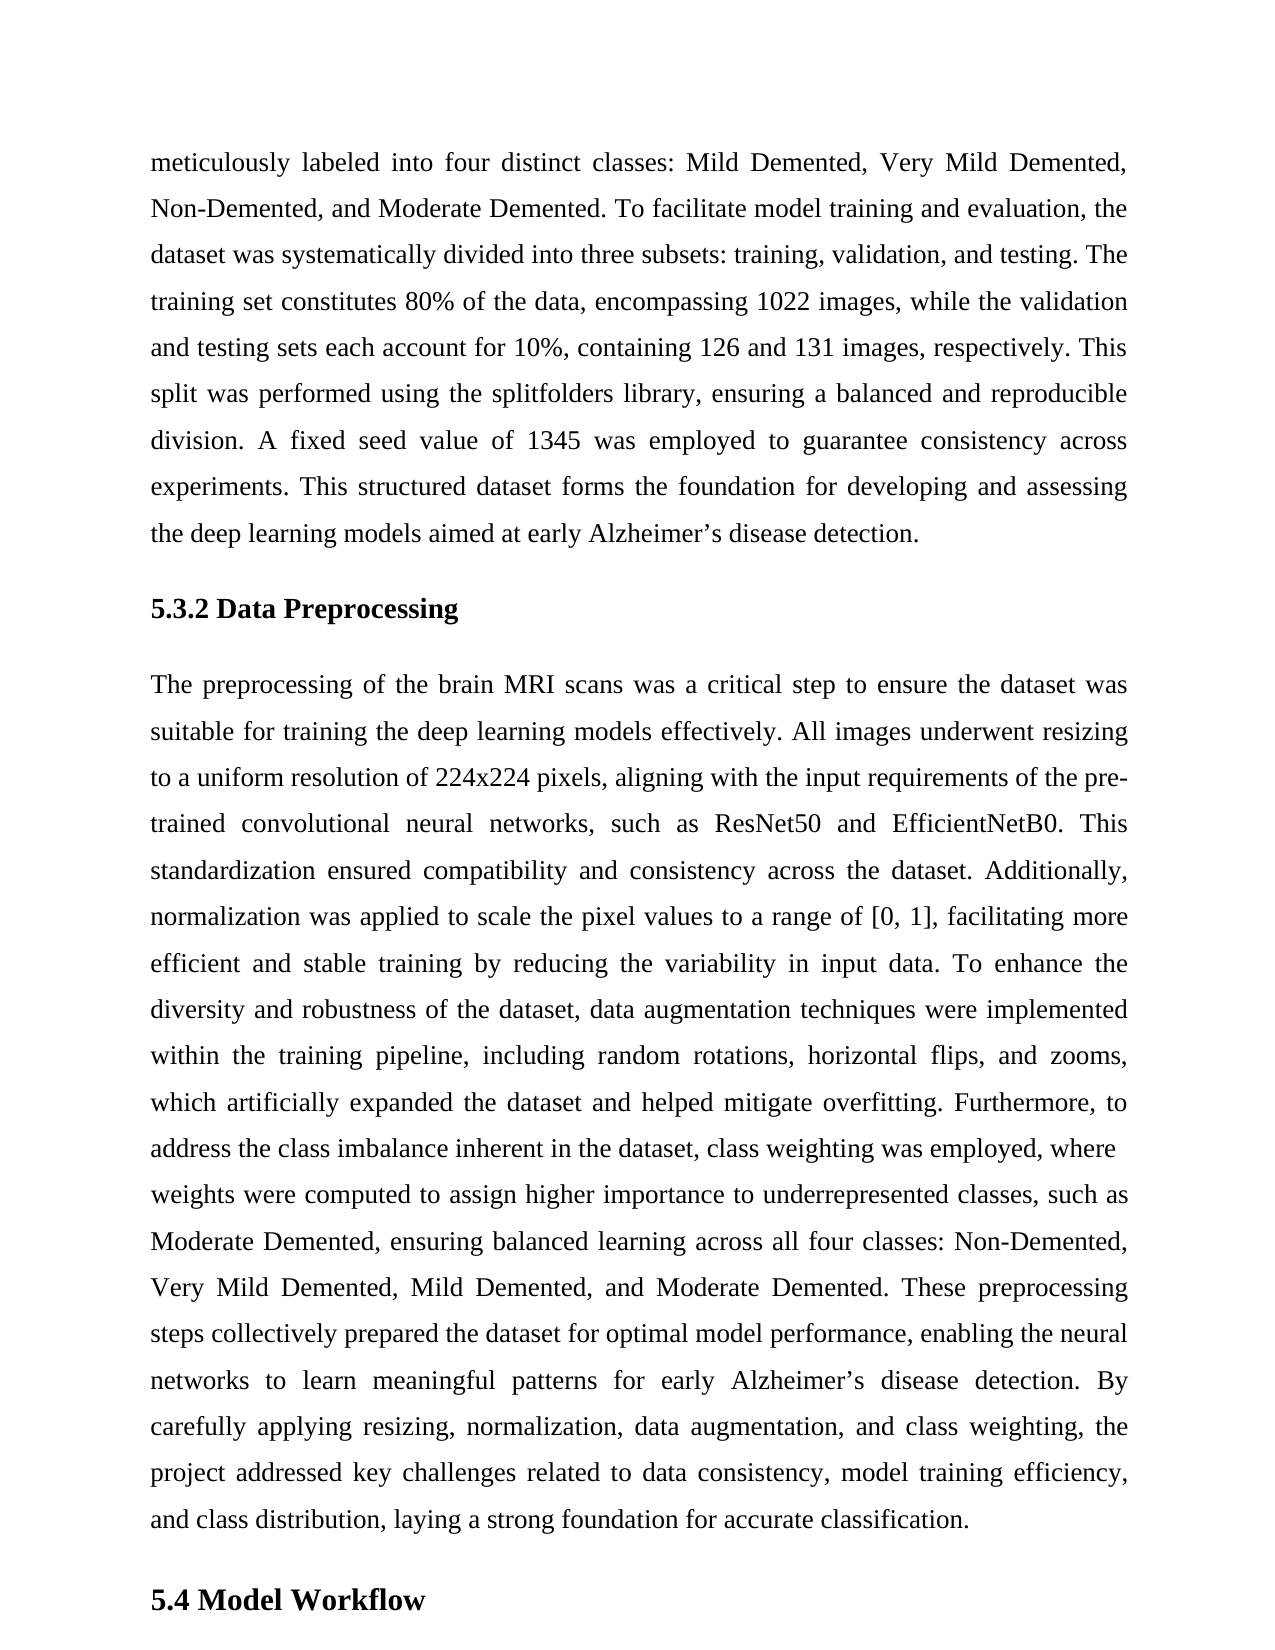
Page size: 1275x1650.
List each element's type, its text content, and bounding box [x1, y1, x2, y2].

text weights were computed to assign higher importance to underrepresented classes, such as Moderate Demented, ensuring balanced learning across all four classes: Non-Demented, Very Mild Demented, Mild Demented, and Moderate Demented. These preprocessing steps collectively prepared the dataset for optimal model performance, enabling the neural networks to learn meaningful patterns for early Alzheimer’s disease detection. By carefully applying resizing, normalization, data augmentation, and class weighting, the project addressed key challenges related to data consistency, model training efficiency, and class distribution, laying a strong foundation for accurate classification. [150, 1178, 1129, 1534]
text 5.3.2 Data Preprocessing [151, 591, 1151, 625]
text 5.4 Model Workflow [151, 1582, 1151, 1617]
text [150, 146, 1129, 548]
text The preprocessing of the brain MRI scans was a critical step to ensure the dataset was suitable for training the deep learning models effectively. All images underwent resizing to a uniform resolution of 224x224 pixels, aligning with the input requirements of the pre-trained convolutional neural networks, such as ResNet50 and EfficientNetB0. This standardization ensured compatibility and consistency across the dataset. Additionally, normalization was applied to scale the pixel values to a range of [0, 1], facilitating more efficient and stable training by reducing the variability in input data. To enhance the diversity and robustness of the dataset, data augmentation techniques were implemented within the training pipeline, including random rotations, horizontal flips, and zooms, which artificially expanded the dataset and helped mitigate overfitting. Furthermore, to address the class imbalance inherent in the dataset, class weighting was employed, where [150, 668, 1129, 1163]
